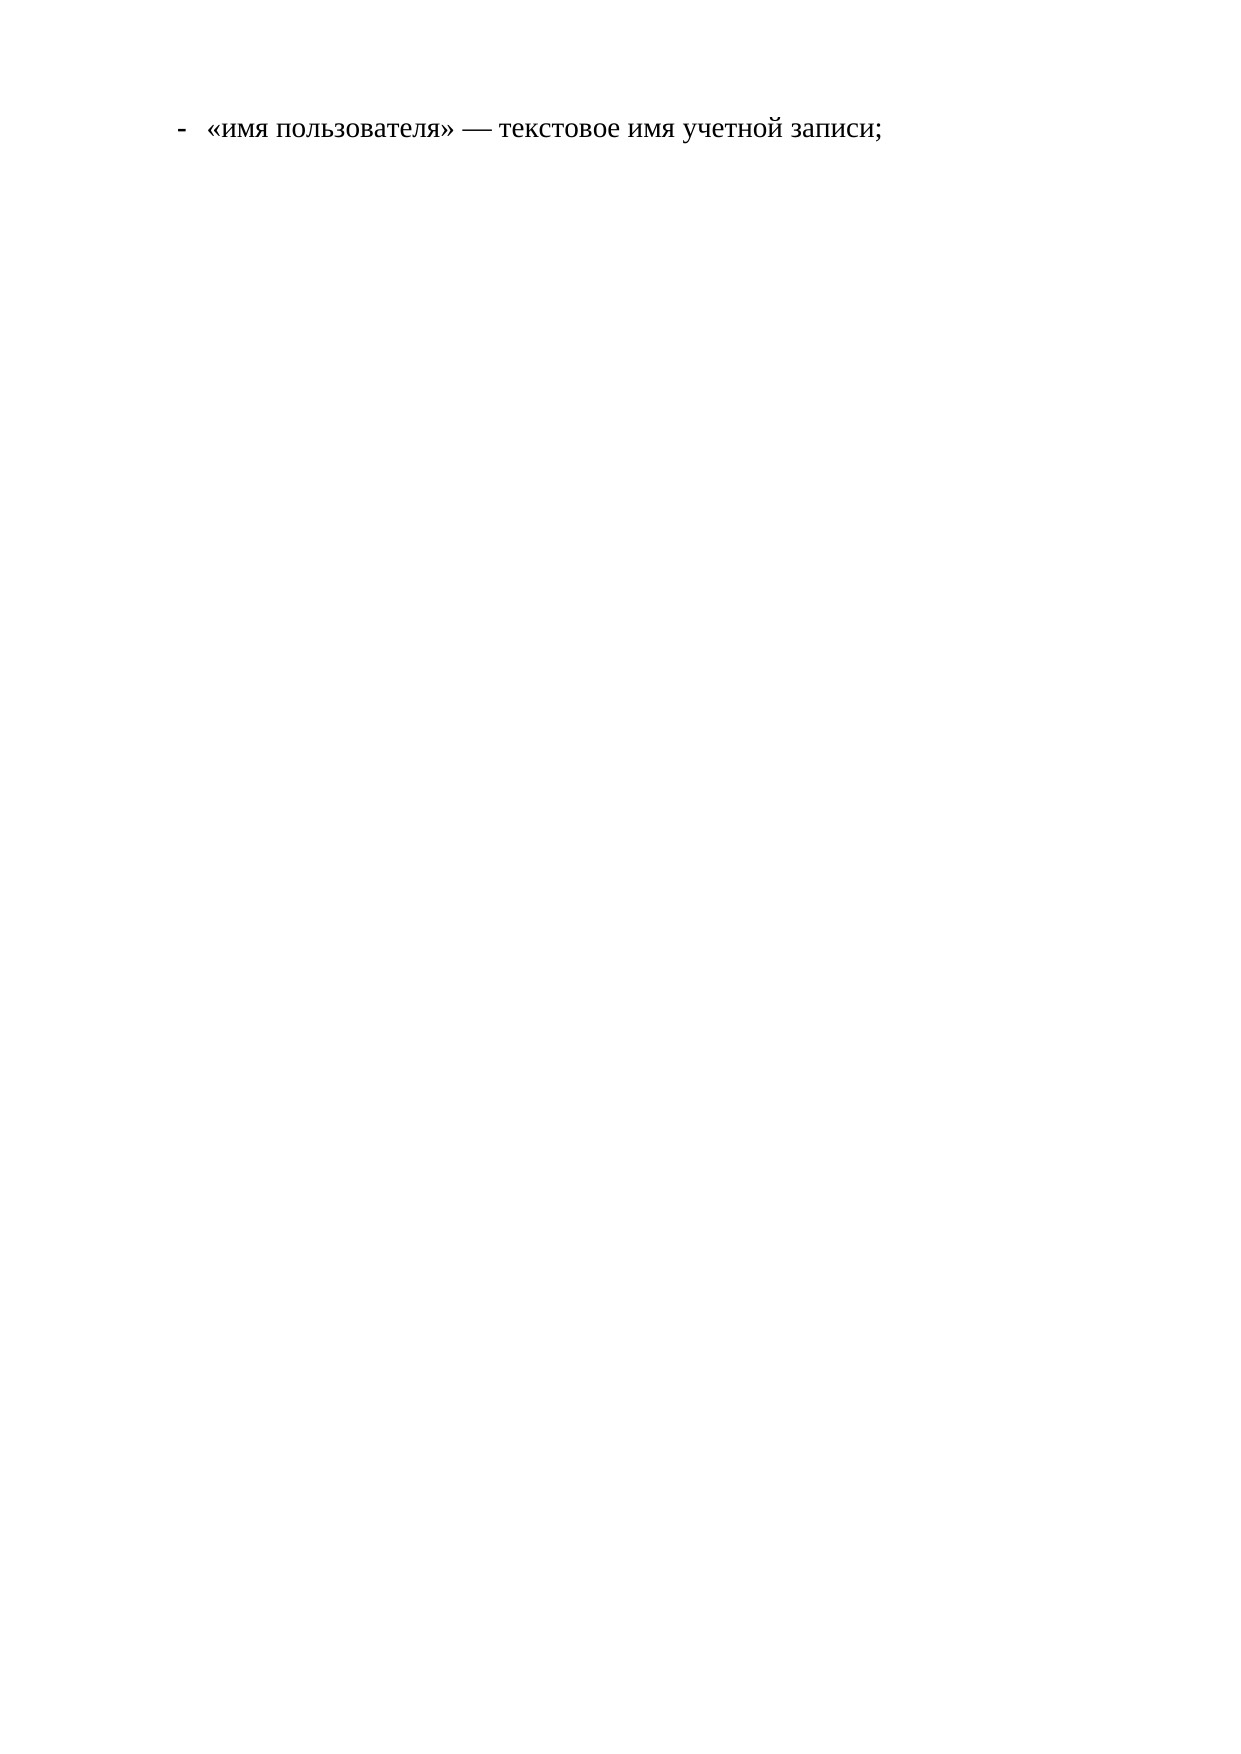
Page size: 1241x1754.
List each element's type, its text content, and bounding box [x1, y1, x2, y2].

list «имя пользователя» — текстовое имя учетной записи; [177, 110, 1169, 144]
